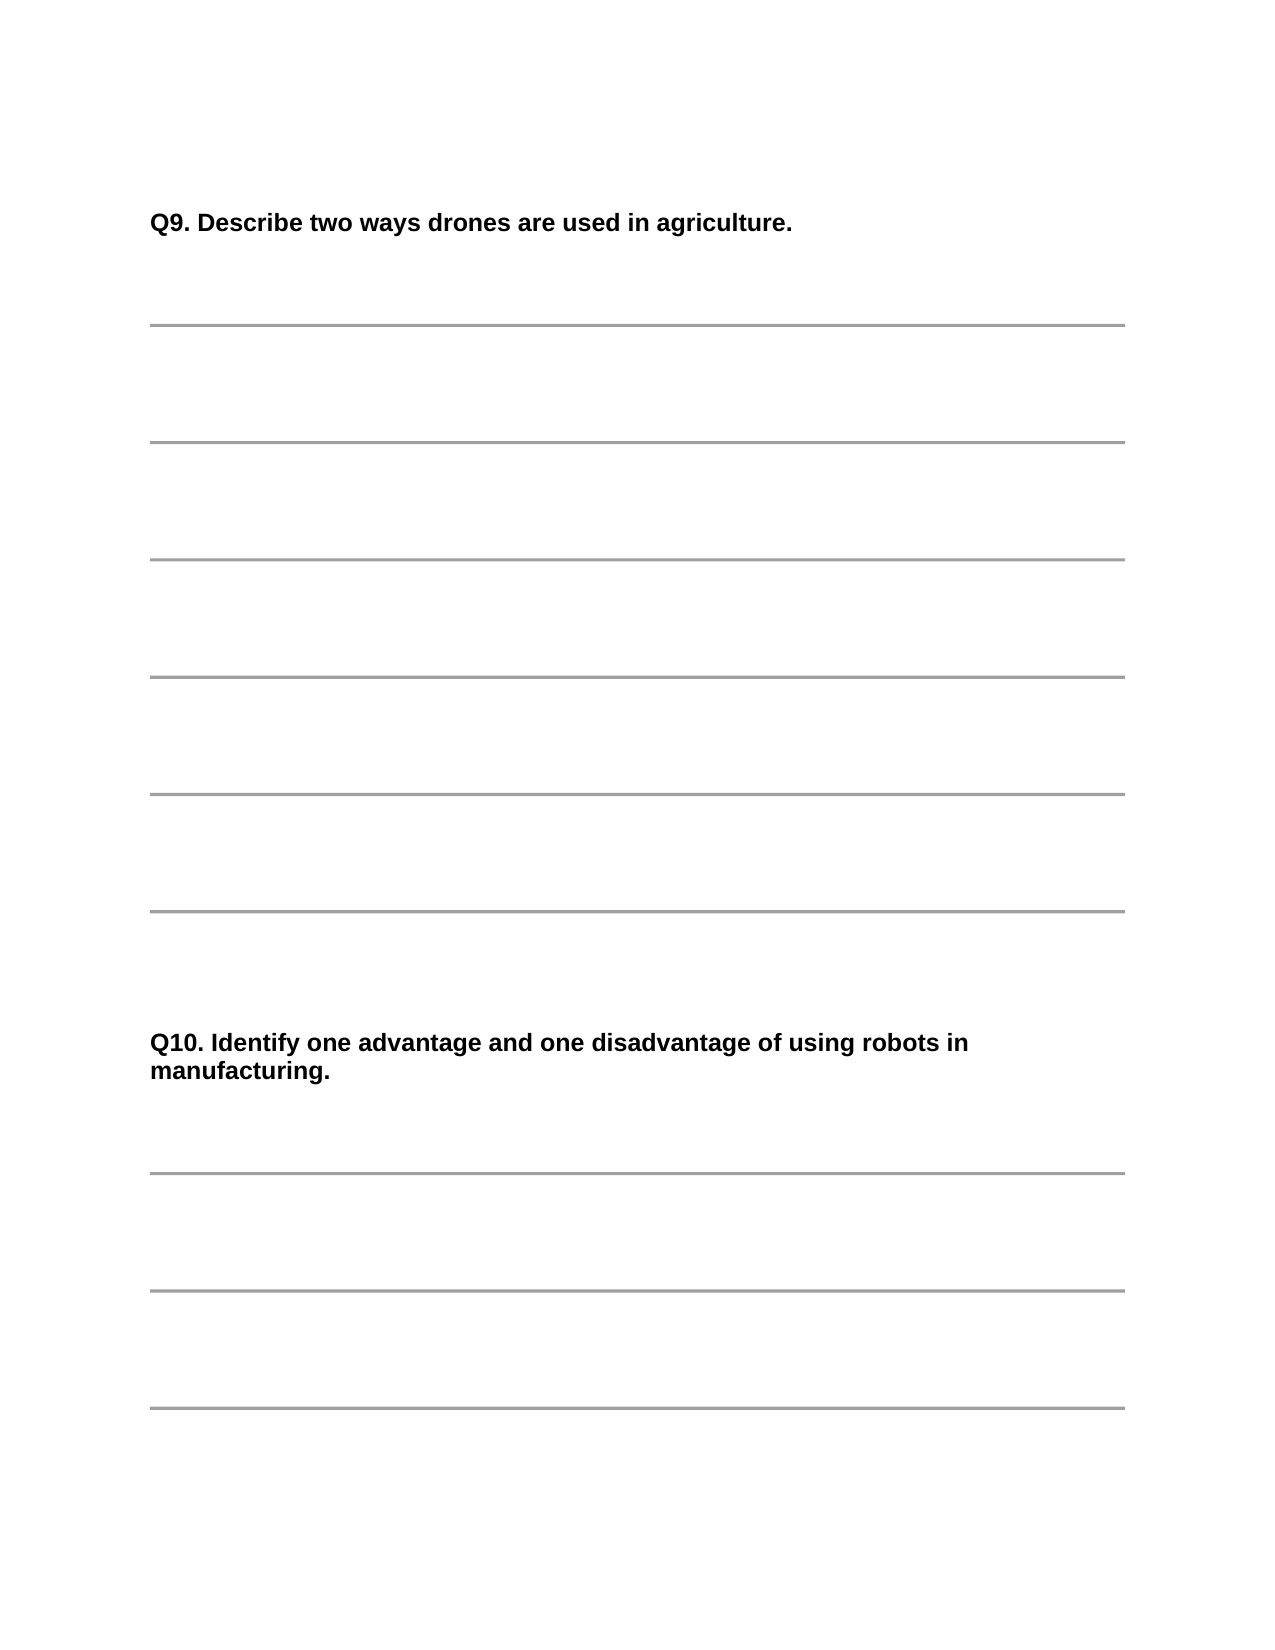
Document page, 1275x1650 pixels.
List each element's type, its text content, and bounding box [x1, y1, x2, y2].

text Q10. Identify one advantage and one disadvantage of using robots in manufacturing. [150, 1027, 1125, 1085]
text Q9. Describe two ways drones are used in agriculture. [150, 208, 1125, 237]
